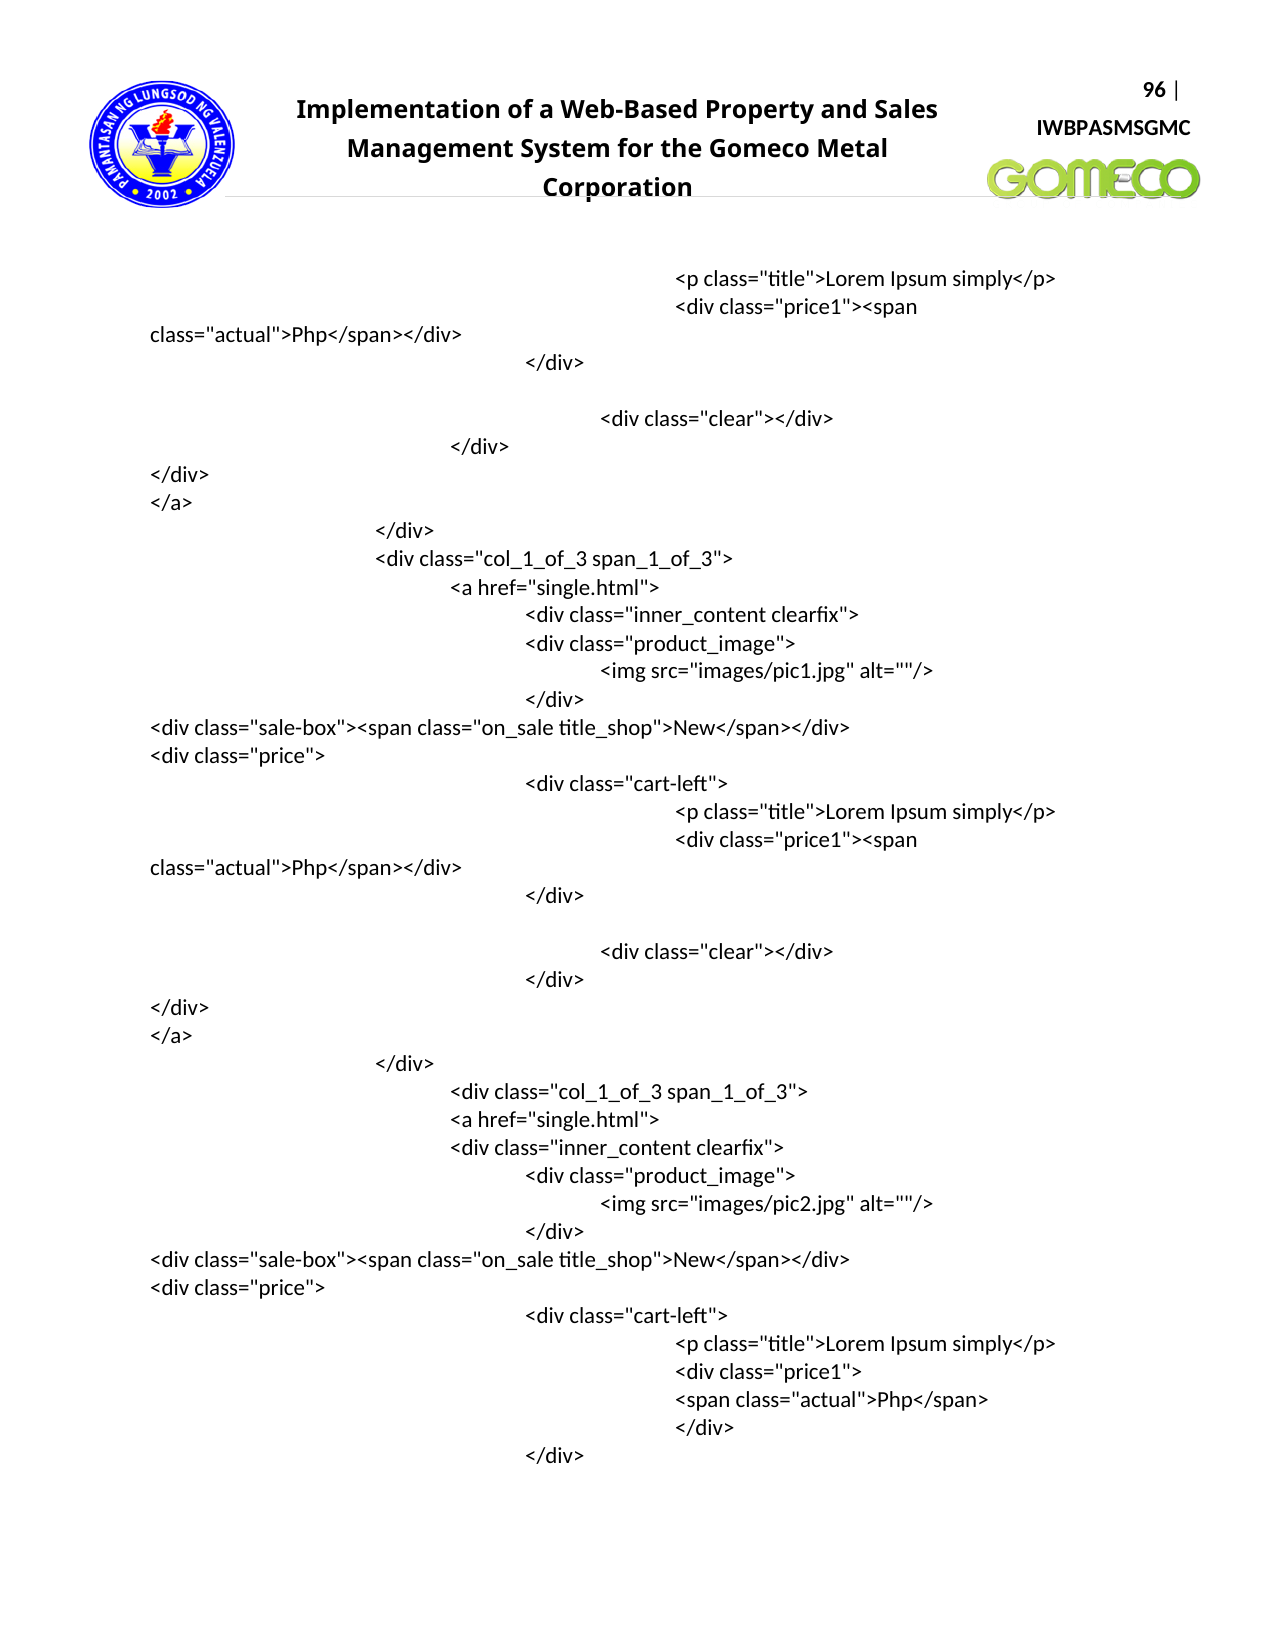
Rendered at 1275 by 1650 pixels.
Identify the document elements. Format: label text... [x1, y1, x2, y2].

text <p class="title">Lorem Ipsum simply</p> [150, 1329, 1172, 1357]
text </div> [150, 1413, 1172, 1441]
text </a> [150, 1021, 1172, 1049]
text <a href="single.html"> [150, 1105, 1172, 1133]
text </div> [150, 1217, 1172, 1245]
text <p class="title">Lorem Ipsum simply</p> [150, 797, 1172, 825]
text <div class="price1"><span class="actual">Php</span></div> [150, 292, 1172, 348]
text <div class="product_image"> [150, 1161, 1172, 1189]
text <div class="clear"></div> [150, 937, 1172, 965]
text <span class="actual">Php</span> [150, 1385, 1172, 1413]
text </div> [150, 461, 1172, 488]
text <div class="col_1_of_3 span_1_of_3"> [150, 544, 1172, 573]
text <div class="cart-left"> [150, 1301, 1172, 1329]
text <a href="single.html"> [150, 573, 1172, 601]
text <div class="product_image"> [150, 629, 1172, 657]
picture [981, 158, 1205, 209]
text <div class="price1"> [150, 1357, 1172, 1385]
text </div> [150, 432, 1172, 461]
text <div class="sale-box"><span class="on_sale title_shop">New</span></div> [150, 1245, 1172, 1273]
text <img src="images/pic1.jpg" alt=""/> [150, 657, 1172, 685]
text <div class="inner_content clearfix"> [150, 601, 1172, 629]
text </a> [150, 488, 1172, 517]
text </div> [150, 993, 1172, 1021]
text </div> [150, 348, 1172, 376]
text </div> [150, 1441, 1172, 1469]
text <div class="inner_content clearfix"> [150, 1133, 1172, 1161]
text <div class="sale-box"><span class="on_sale title_shop">New</span></div> [150, 713, 1172, 741]
text <div class="price"> [150, 741, 1172, 769]
text </div> [150, 965, 1172, 993]
text </div> [150, 685, 1172, 713]
text </div> [150, 881, 1172, 909]
text <div class="col_1_of_3 span_1_of_3"> [150, 1077, 1172, 1105]
text <div class="price1"><span class="actual">Php</span></div> [150, 825, 1172, 881]
text </div> [150, 517, 1172, 544]
text <img src="images/pic2.jpg" alt=""/> [150, 1189, 1172, 1217]
text <div class="cart-left"> [150, 769, 1172, 797]
text </div> [150, 1049, 1172, 1077]
text <div class="price"> [150, 1273, 1172, 1301]
text <div class="clear"></div> [150, 404, 1172, 432]
text <p class="title">Lorem Ipsum simply</p> [150, 264, 1172, 292]
picture [53, 51, 274, 247]
